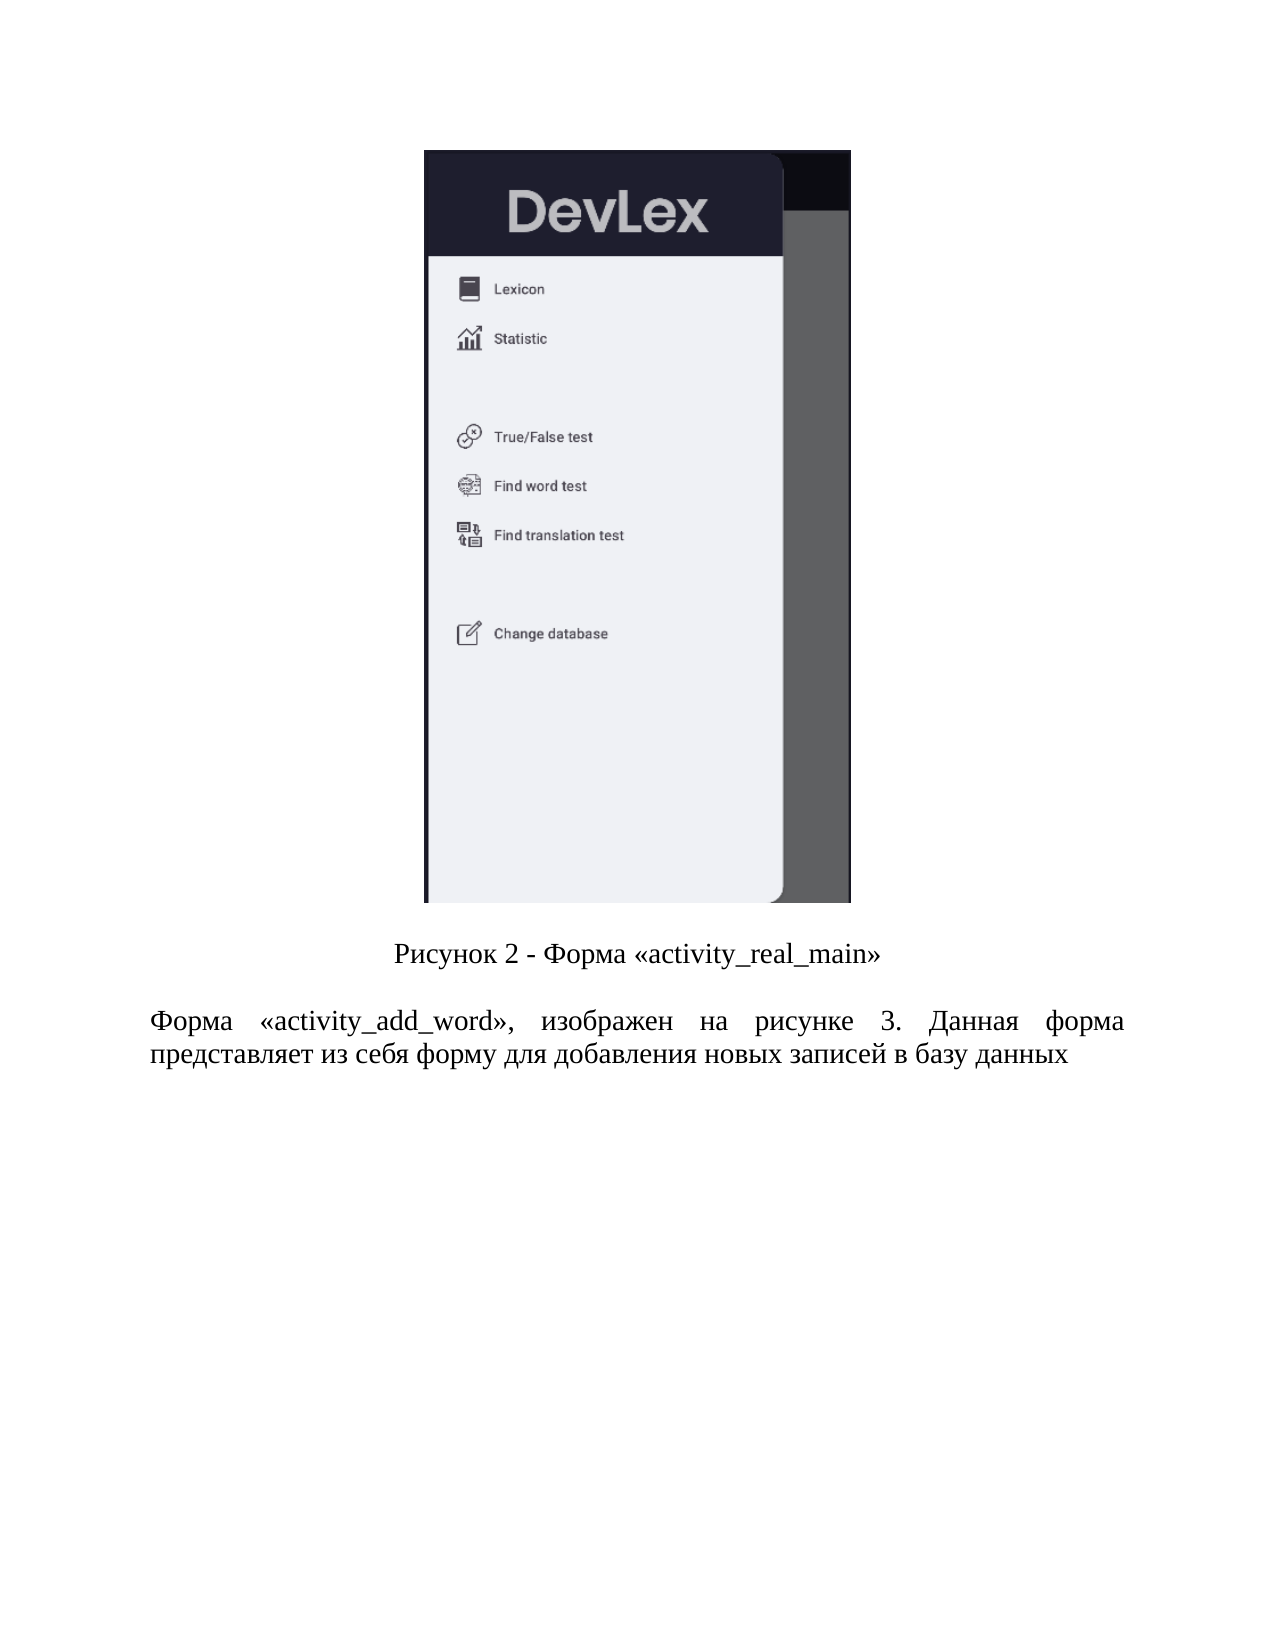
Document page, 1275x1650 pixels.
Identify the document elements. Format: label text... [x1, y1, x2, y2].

picture [424, 150, 851, 903]
text Рисунок 2 - Форма «activity_real_main» [150, 936, 1125, 969]
text Форма «activity_add_word», изображен на рисунке 3. Данная форма представляет из себя форму для добавления новых записей в базу данных [150, 1003, 1125, 1070]
